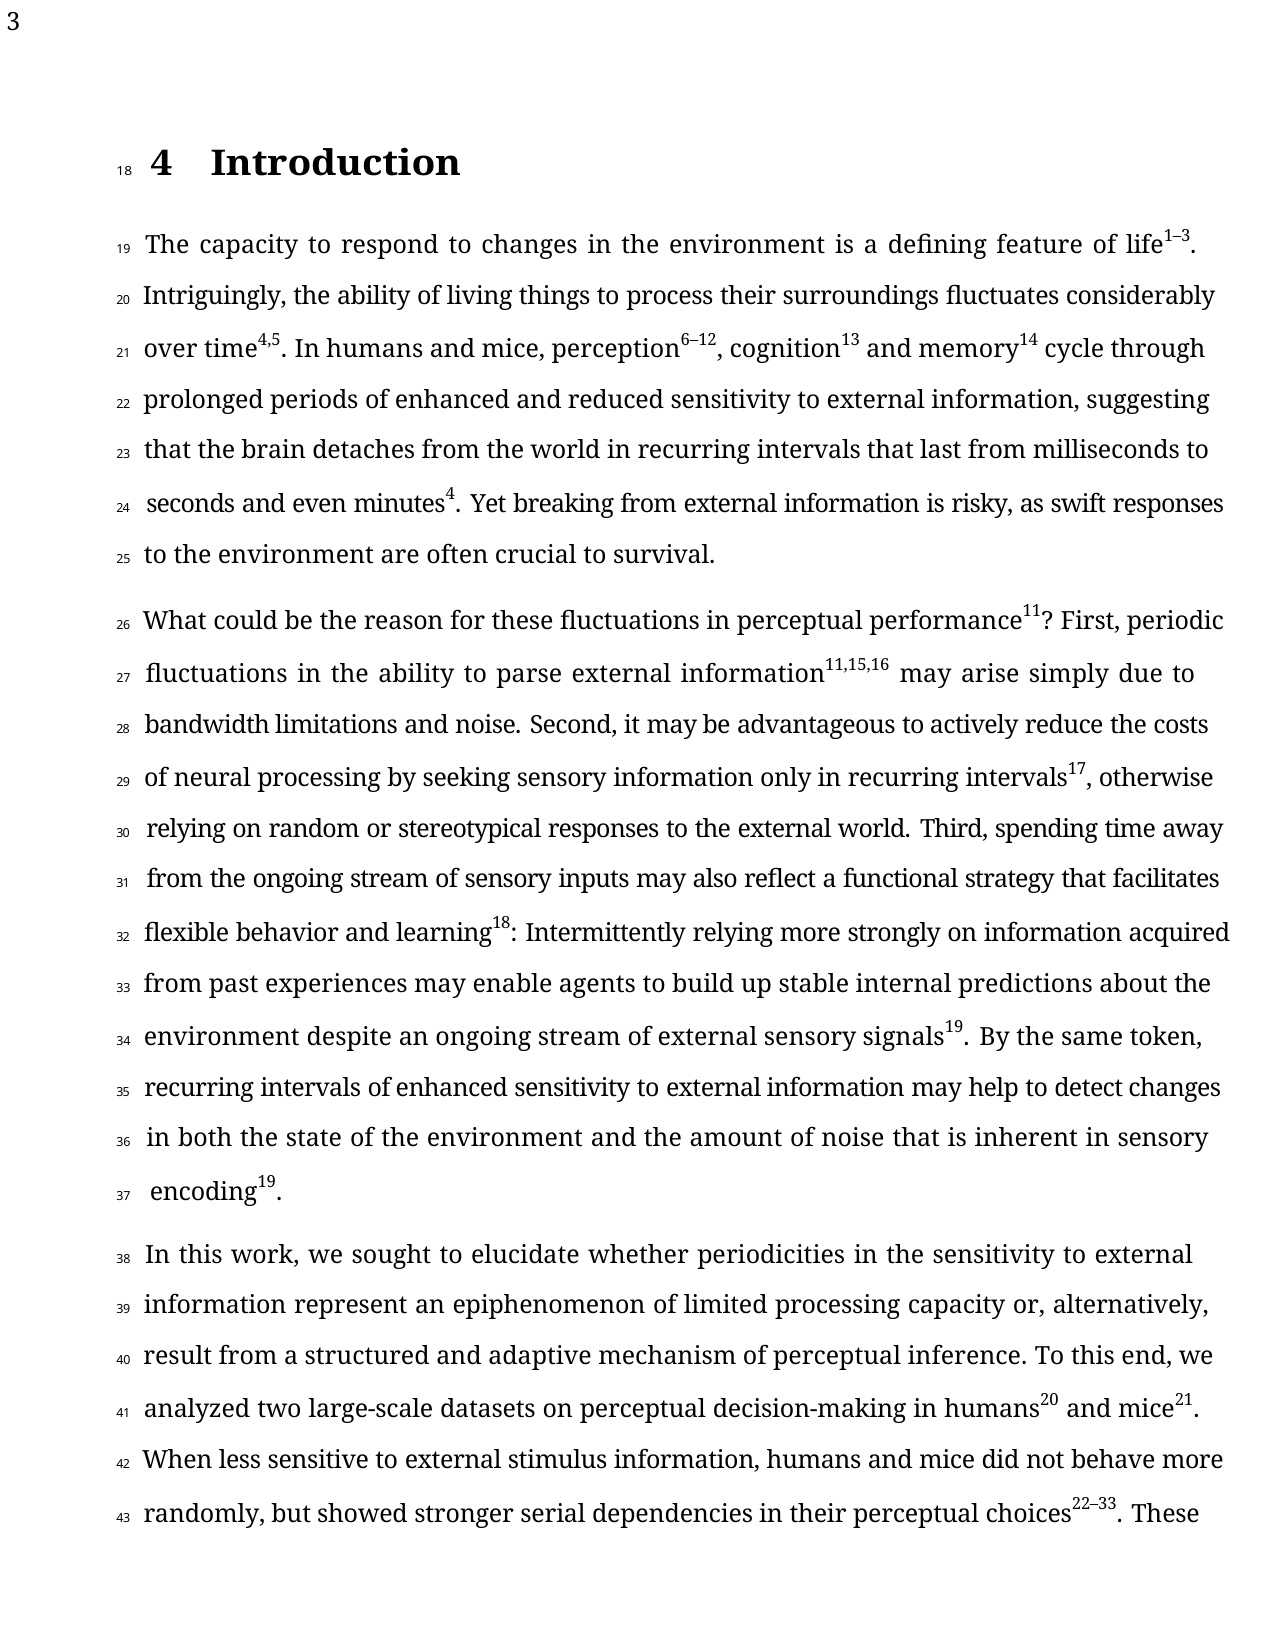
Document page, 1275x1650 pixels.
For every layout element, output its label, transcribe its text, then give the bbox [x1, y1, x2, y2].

text 38 In this work, we sought to elucidate whether periodicities in the sensitivity to external [116, 1236, 1256, 1271]
text 41 analyzed two large-scale datasets on perceptual decision-making in humans20 and mice21. [116, 1387, 1256, 1425]
text 42 When less sensitive to external stimulus information, humans and mice did not behave more [116, 1442, 1256, 1476]
text 34 environment despite an ongoing stream of external sensory signals19. By the same token, [116, 1015, 1256, 1053]
text 24 seconds and even minutes4. Yet breaking from external information is risky, as swift responses [116, 482, 1256, 520]
text 32 flexible behavior and learning18: Intermittently relying more strongly on information acquired [116, 911, 1256, 949]
text 26 What could be the reason for these fluctuations in perceptual performance11? First, periodic [116, 598, 1256, 636]
text 23 that the brain detaches from the world in recurring intervals that last from milliseconds to [116, 432, 1256, 466]
subtitle 18 4 Introduction [116, 137, 1256, 186]
text 40 result from a structured and adaptive mechanism of perceptual inference. To this end, we [116, 1337, 1256, 1372]
text 25 to the environment are often crucial to survival. [116, 536, 1256, 570]
text 21 over time4,5. In humans and mice, perception6–12, cognition13 and memory14 cycle through [116, 327, 1256, 365]
text 37 encoding19. [116, 1170, 1256, 1208]
text 43 randomly, but showed stronger serial dependencies in their perceptual choices22–33. These [116, 1491, 1256, 1529]
text 19 The capacity to respond to changes in the environment is a defining feature of life1–3. [116, 223, 1256, 261]
text 20 Intriguingly, the ability of living things to process their surroundings fluctuates considerably [116, 277, 1256, 312]
text 30 relying on random or stereotypical responses to the external world. Third, spending time away [116, 811, 1256, 845]
text 27 fluctuations in the ability to parse external information11,15,16 may arise simply due to [116, 652, 1256, 690]
text 29 of neural processing by seeking sensory information only in recurring intervals17, otherwise [116, 756, 1256, 794]
text 39 information represent an epiphenomenon of limited processing capacity or, alternatively, [116, 1287, 1256, 1321]
text 31 from the ongoing stream of sensory inputs may also reflect a functional strategy that facilitates [116, 861, 1256, 895]
text 36 in both the state of the environment and the amount of noise that is inherent in sensory [116, 1120, 1256, 1154]
text 28 bandwidth limitations and noise. Second, it may be advantageous to actively reduce the costs [116, 706, 1256, 741]
text 22 prolonged periods of enhanced and reduced sensitivity to external information, suggesting [116, 382, 1256, 416]
text 35 recurring intervals of enhanced sensitivity to external information may help to detect changes [116, 1069, 1256, 1103]
text 33 from past experiences may enable agents to build up stable internal predictions about the [116, 965, 1256, 999]
